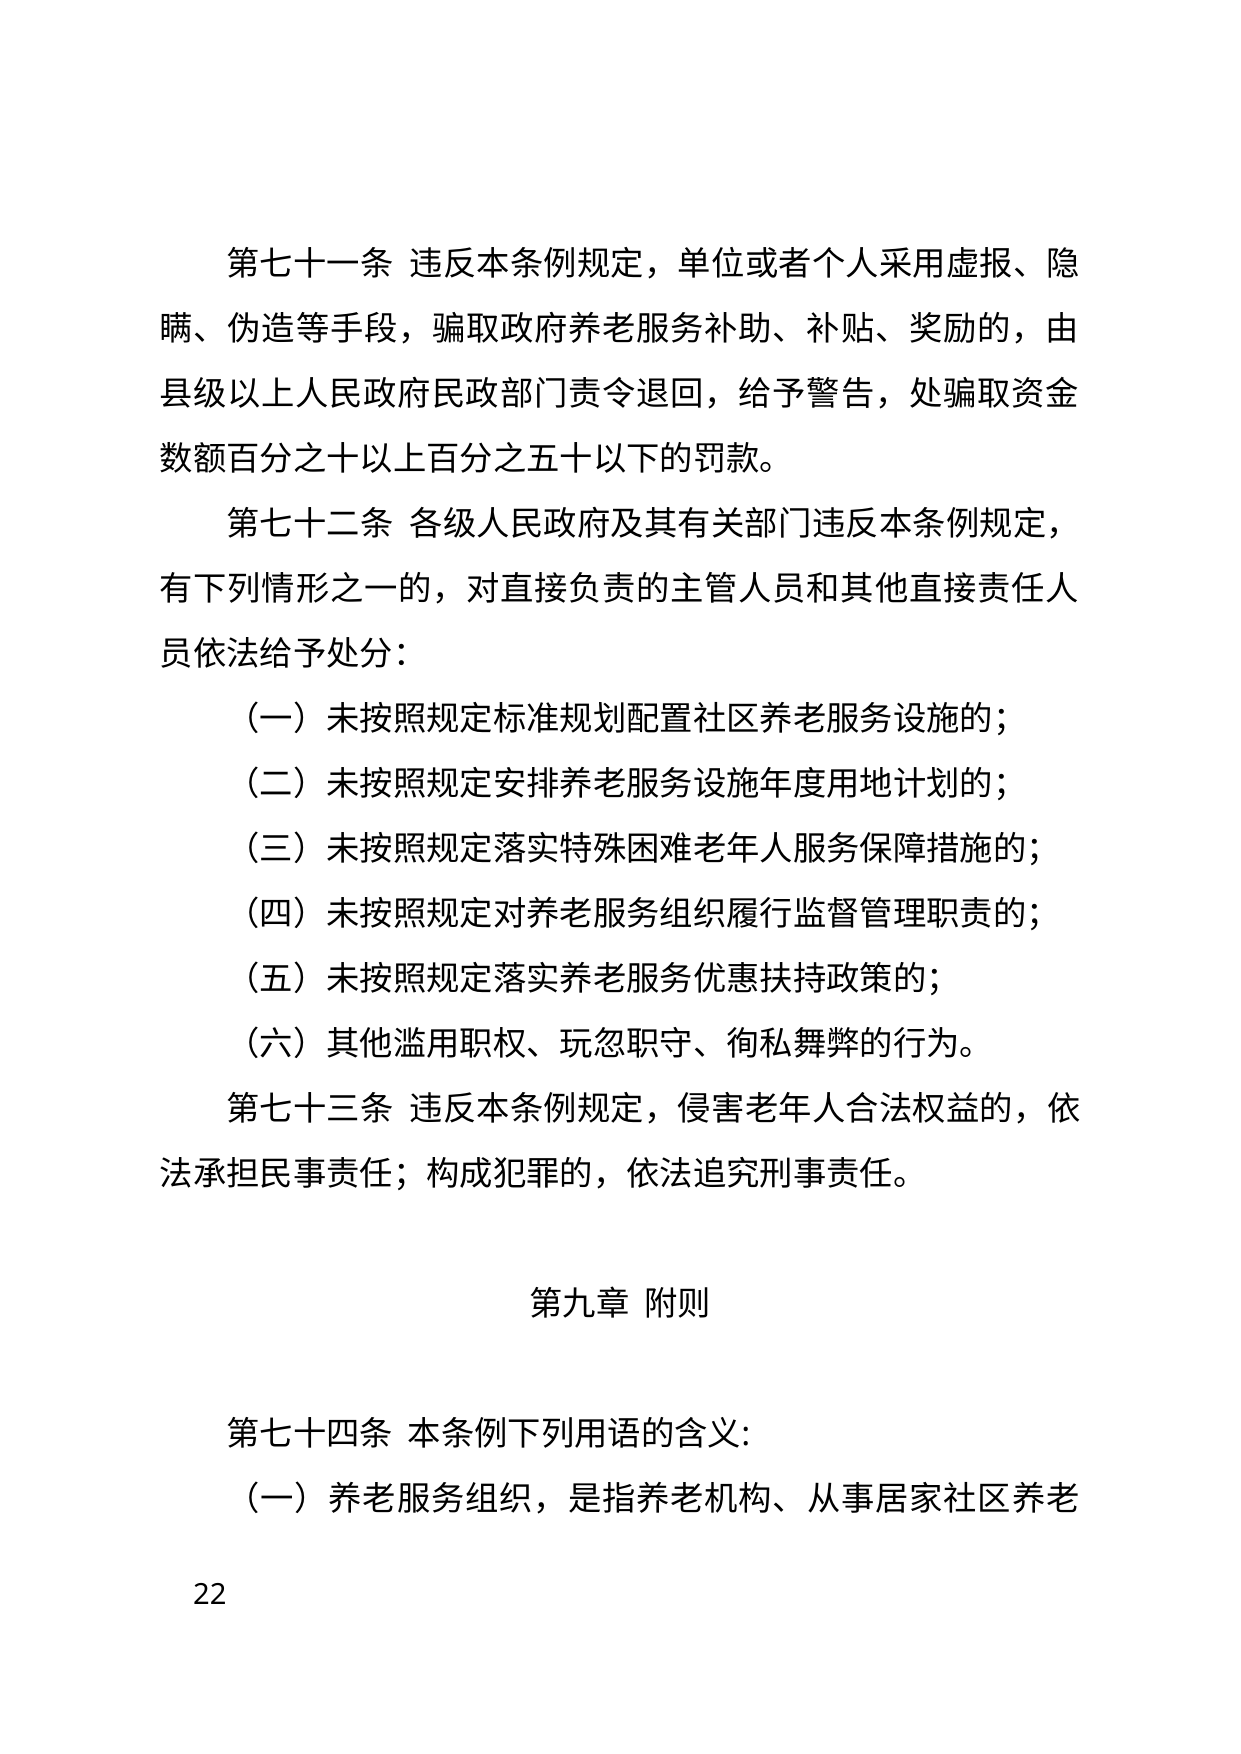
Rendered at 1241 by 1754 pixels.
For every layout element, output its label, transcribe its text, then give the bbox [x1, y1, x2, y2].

text 第九章 附则 [159, 1268, 1081, 1333]
text （五）未按照规定落实养老服务优惠扶持政策的； [159, 943, 1081, 1008]
text 第七十三条 违反本条例规定，侵害老年人合法权益的，依法承担民事责任；构成犯罪的，依法追究刑事责任。 [159, 1073, 1081, 1203]
text （四）未按照规定对养老服务组织履行监督管理职责的； [159, 878, 1081, 943]
text 第七十一条 违反本条例规定，单位或者个人采用虚报、隐瞒、伪造等手段，骗取政府养老服务补助、补贴、奖励的，由县级以上人民政府民政部门责令退回，给予警告，处骗取资金数额百分之十以上百分之五十以下的罚款。 [159, 228, 1081, 488]
text （二）未按照规定安排养老服务设施年度用地计划的； [159, 748, 1081, 813]
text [159, 1463, 1081, 1528]
text （六）其他滥用职权、玩忽职守、徇私舞弊的行为。 [159, 1008, 1081, 1073]
text （三）未按照规定落实特殊困难老年人服务保障措施的； [159, 813, 1081, 878]
text 第七十二条 各级人民政府及其有关部门违反本条例规定，有下列情形之一的，对直接负责的主管人员和其他直接责任人员依法给予处分： [159, 488, 1081, 683]
text （一）未按照规定标准规划配置社区养老服务设施的； [159, 683, 1081, 748]
text 第七十四条 本条例下列用语的含义: [159, 1398, 1081, 1463]
